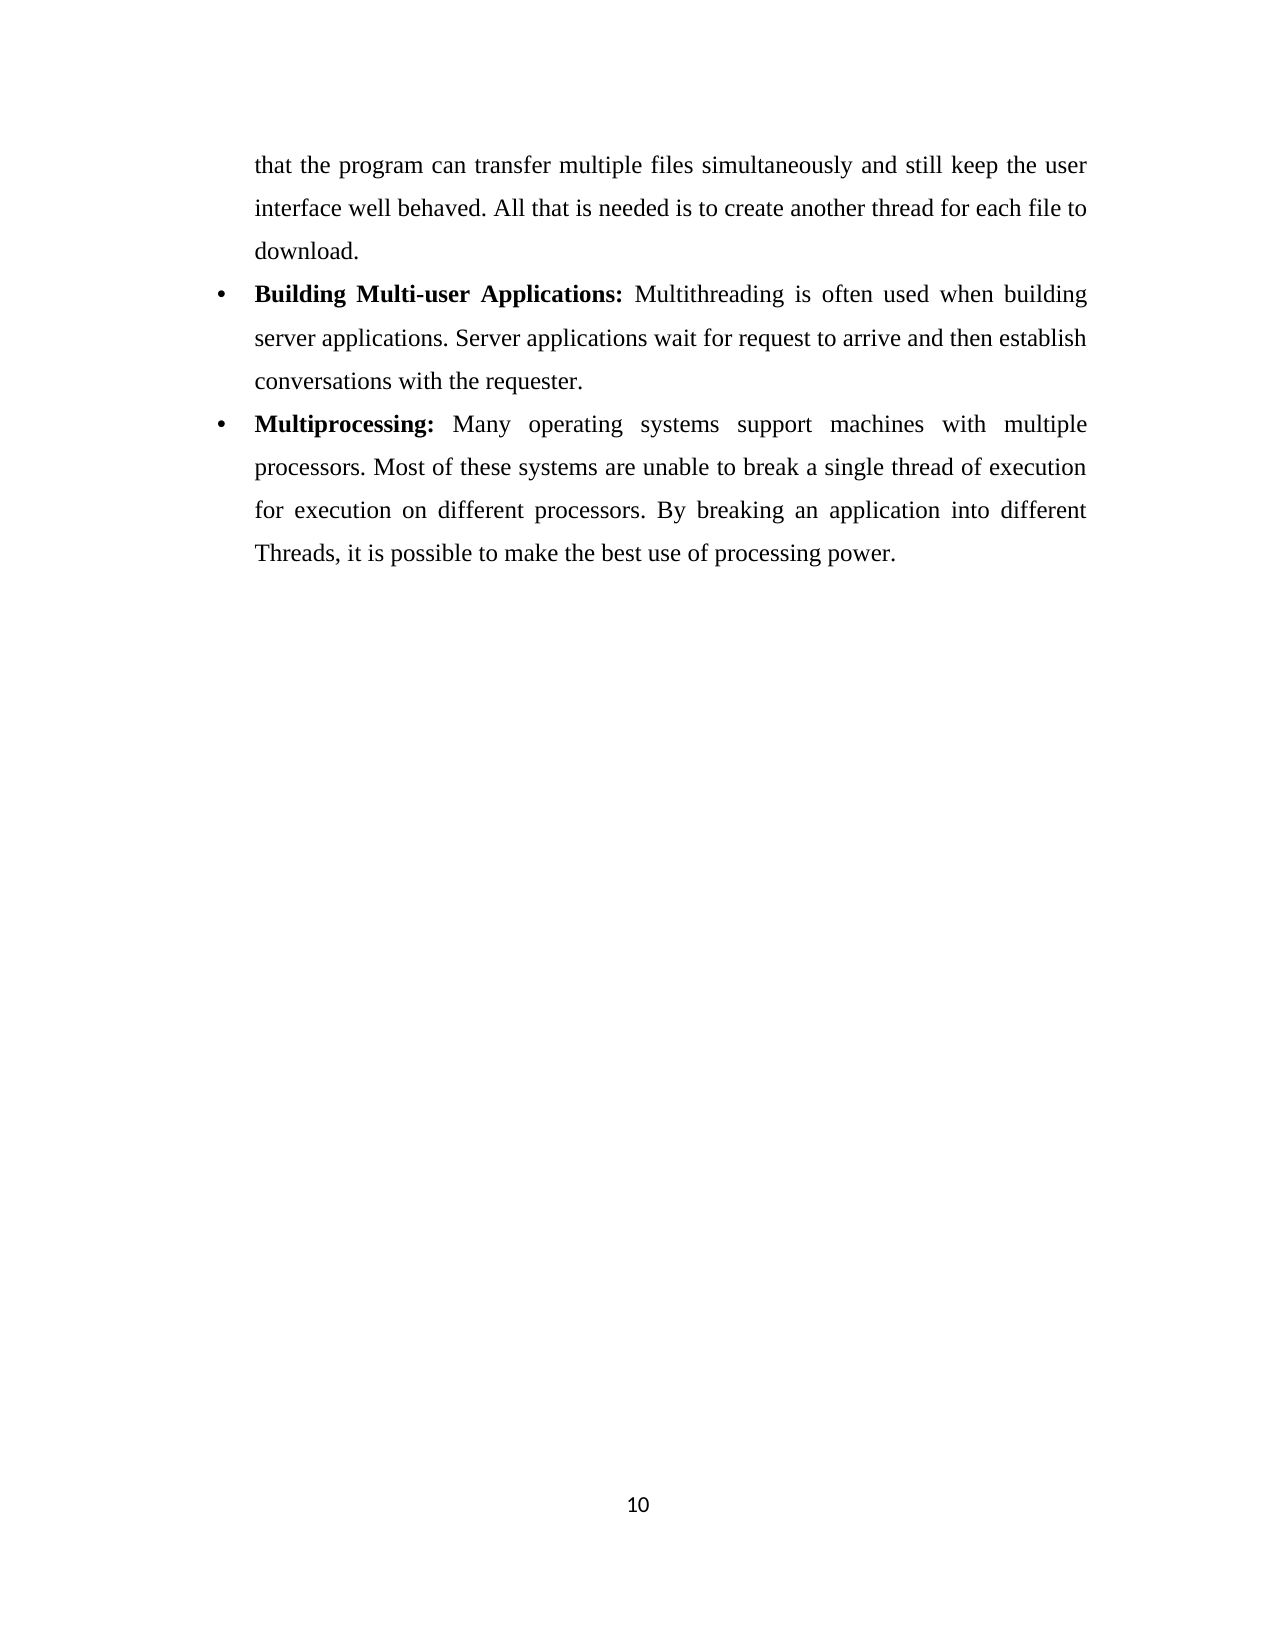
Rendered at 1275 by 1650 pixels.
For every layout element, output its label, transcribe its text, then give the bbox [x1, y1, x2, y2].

list Building Multi-user Applications: Multithreading is often used when building server applications. Server applications wait for request to arrive and then establish conversations with the requester. [217, 279, 1088, 394]
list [217, 150, 1088, 265]
list Multiprocessing: Many operating systems support machines with multiple processors. Most of these systems are unable to break a single thread of execution for execution on different processors. By breaking an application into different Threads, it is possible to make the best use of processing power. [217, 409, 1088, 567]
